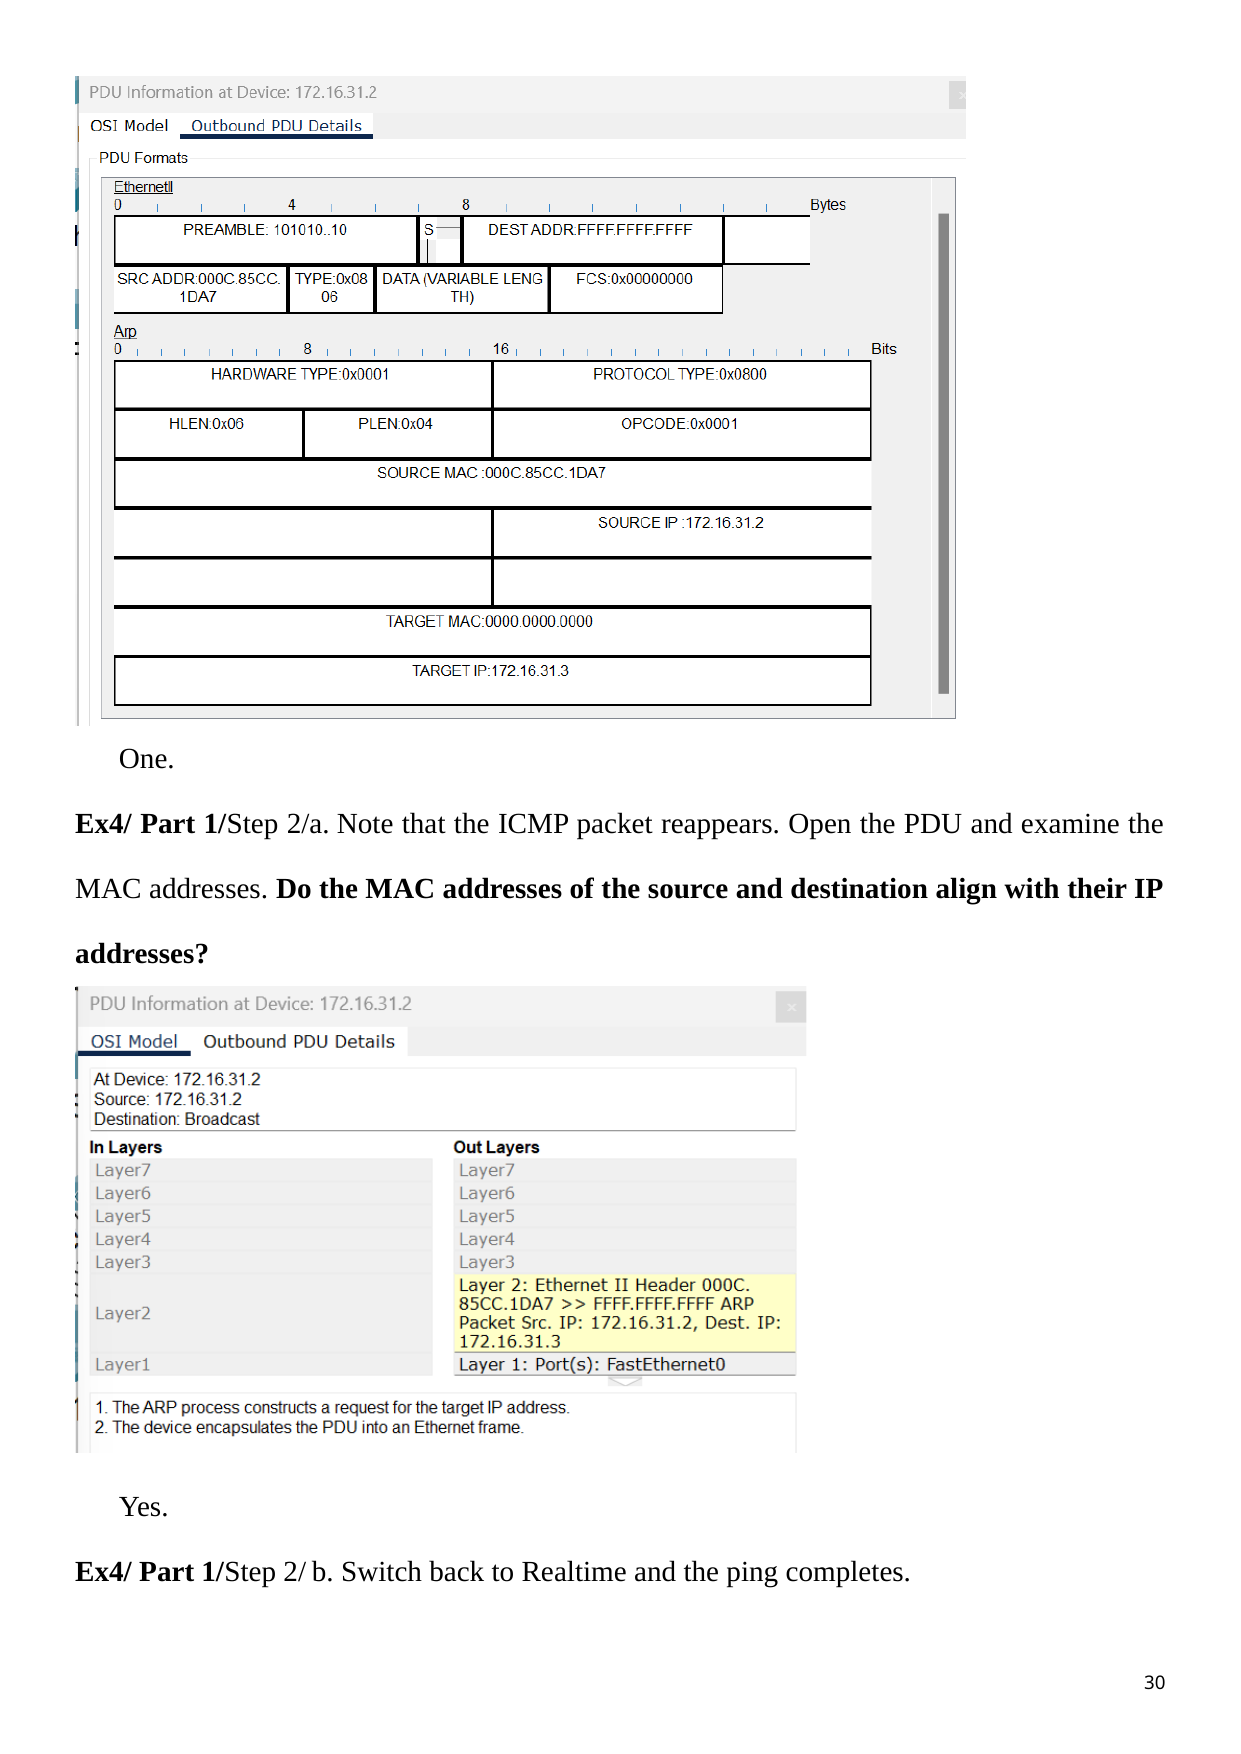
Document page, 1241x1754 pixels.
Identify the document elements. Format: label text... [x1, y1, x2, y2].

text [75, 1538, 1165, 1603]
text Yes. [75, 1473, 1165, 1538]
text Ex4/ Part 1/Step 2/a. Note that the ICMP packet reappears. Open the PDU and examine the MAC addresses. Do the MAC addresses of the source and destination align with their IP addresses? [75, 791, 1165, 986]
text One. [75, 726, 1165, 791]
